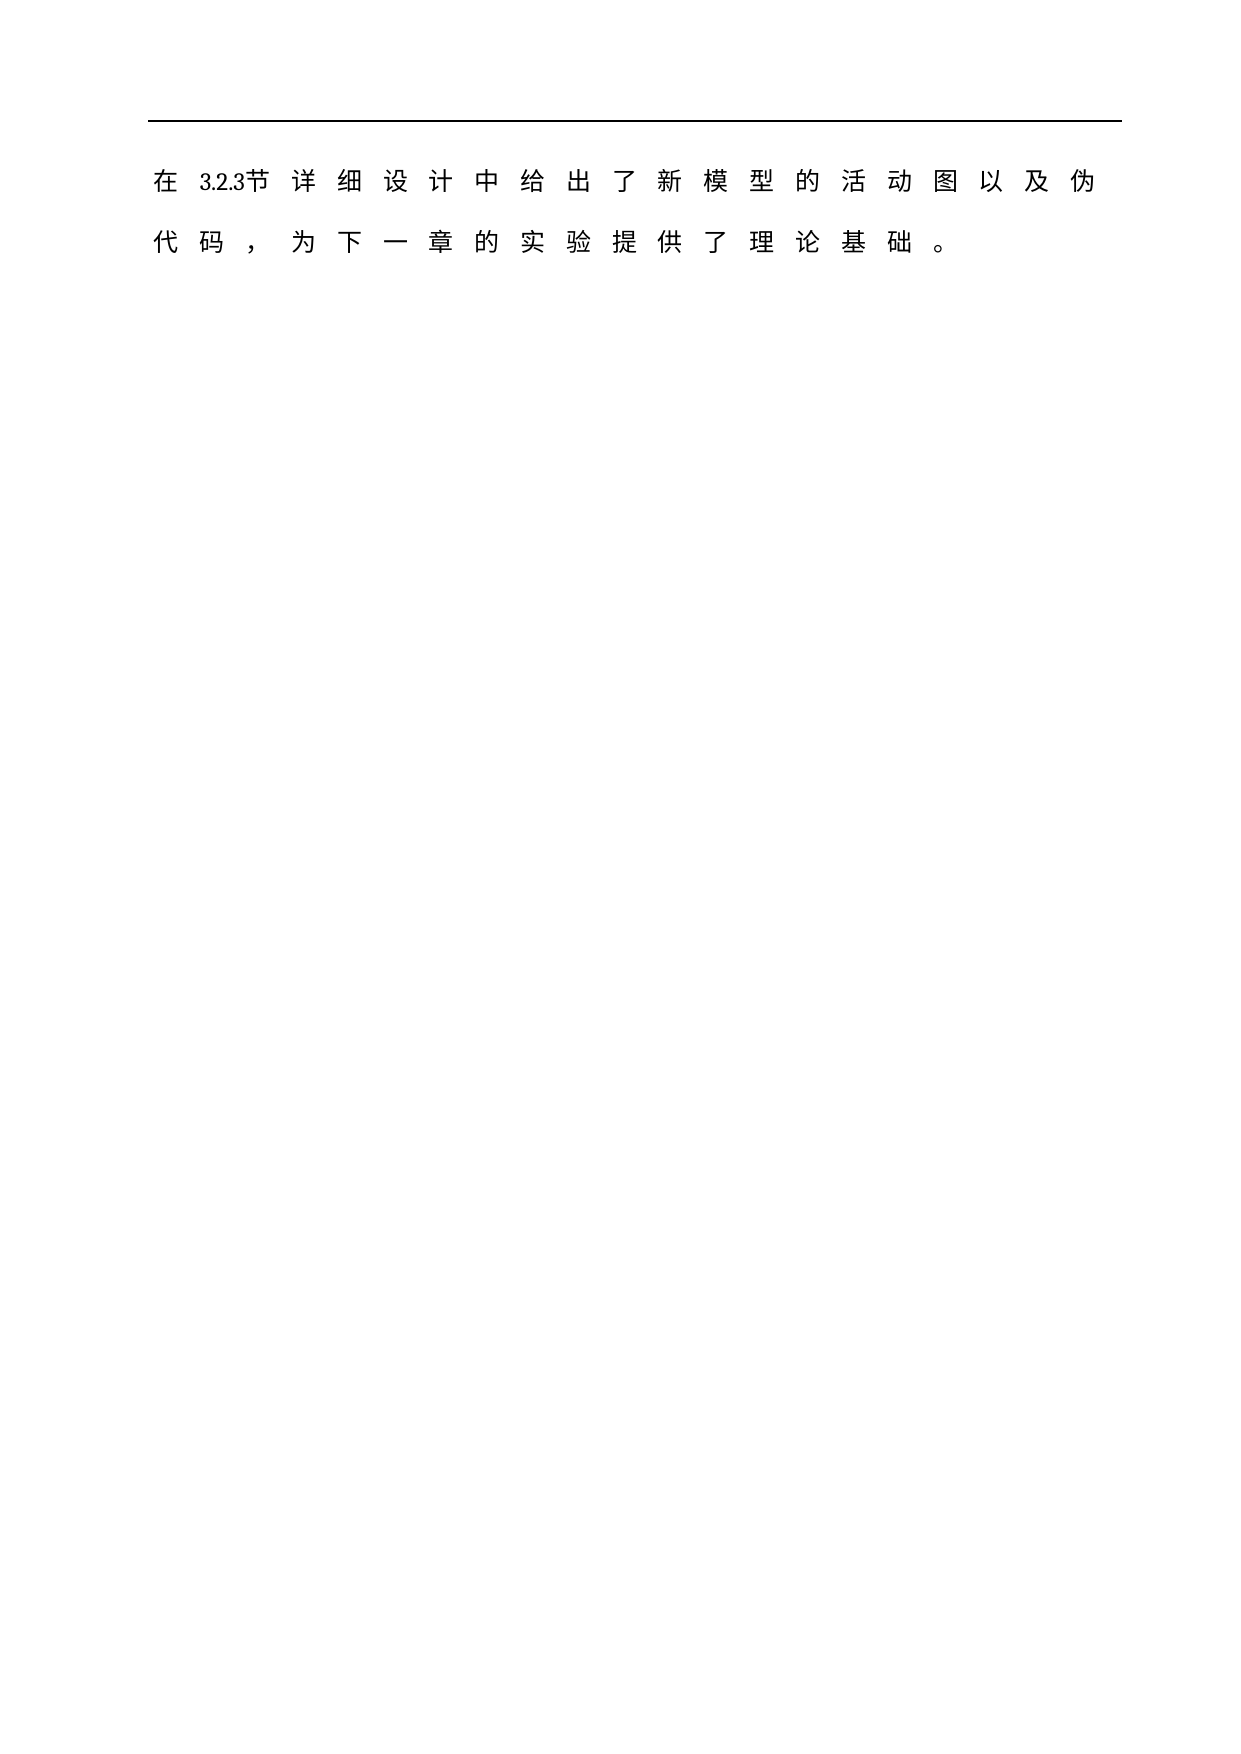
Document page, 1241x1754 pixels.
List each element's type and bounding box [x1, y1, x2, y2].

text [154, 149, 1116, 271]
